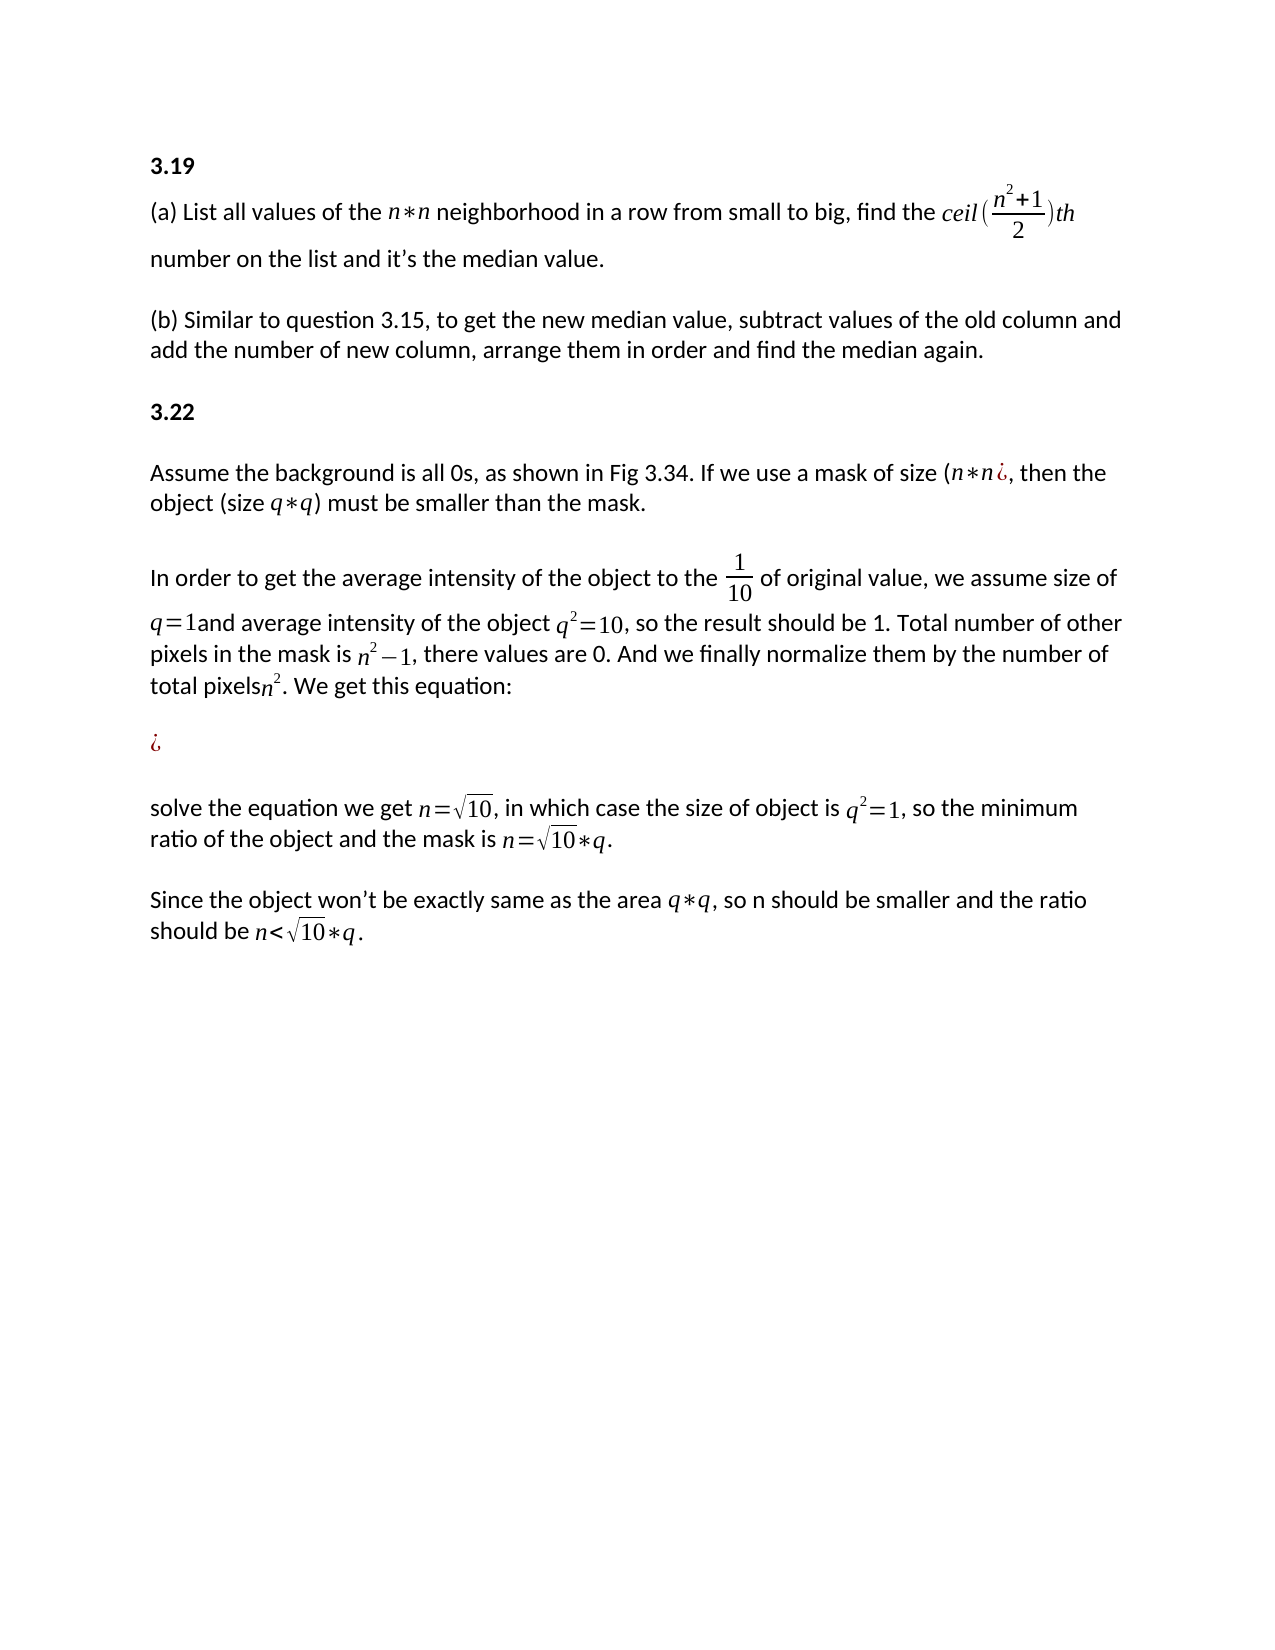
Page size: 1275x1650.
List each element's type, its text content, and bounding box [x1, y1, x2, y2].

text Since the object won’t be exactly same as the area , so n should be smaller and the ratio should be [150, 884, 1125, 945]
text and average intensity of the object , so the result should be 1. Total number of other pixels in the mask is , there values are 0. And we finally normalize them by the number of total pixels. We get this equation: [150, 607, 1125, 701]
text (b) Similar to question 3.15, to get the new median value, subtract values of the old column and add the number of new column, arrange them in order and find the median again. [150, 304, 1125, 365]
text (a) List all values of the neighborhood in a row from small to big, find the number on the list and it’s the median value. [150, 181, 1125, 273]
text solve the equation we get , in which case the size of object is , so the minimum ratio of the object and the mask is . [150, 792, 1125, 854]
text Assume the background is all 0s, as shown in Fig 3.34. If we use a mask of size (, then the object (size ) must be smaller than the mask. [150, 457, 1125, 518]
text 3.19 [150, 150, 1125, 181]
text 3.22 [150, 396, 1125, 426]
text In order to get the average intensity of the object to the of original value, we assume size of [150, 548, 1125, 607]
